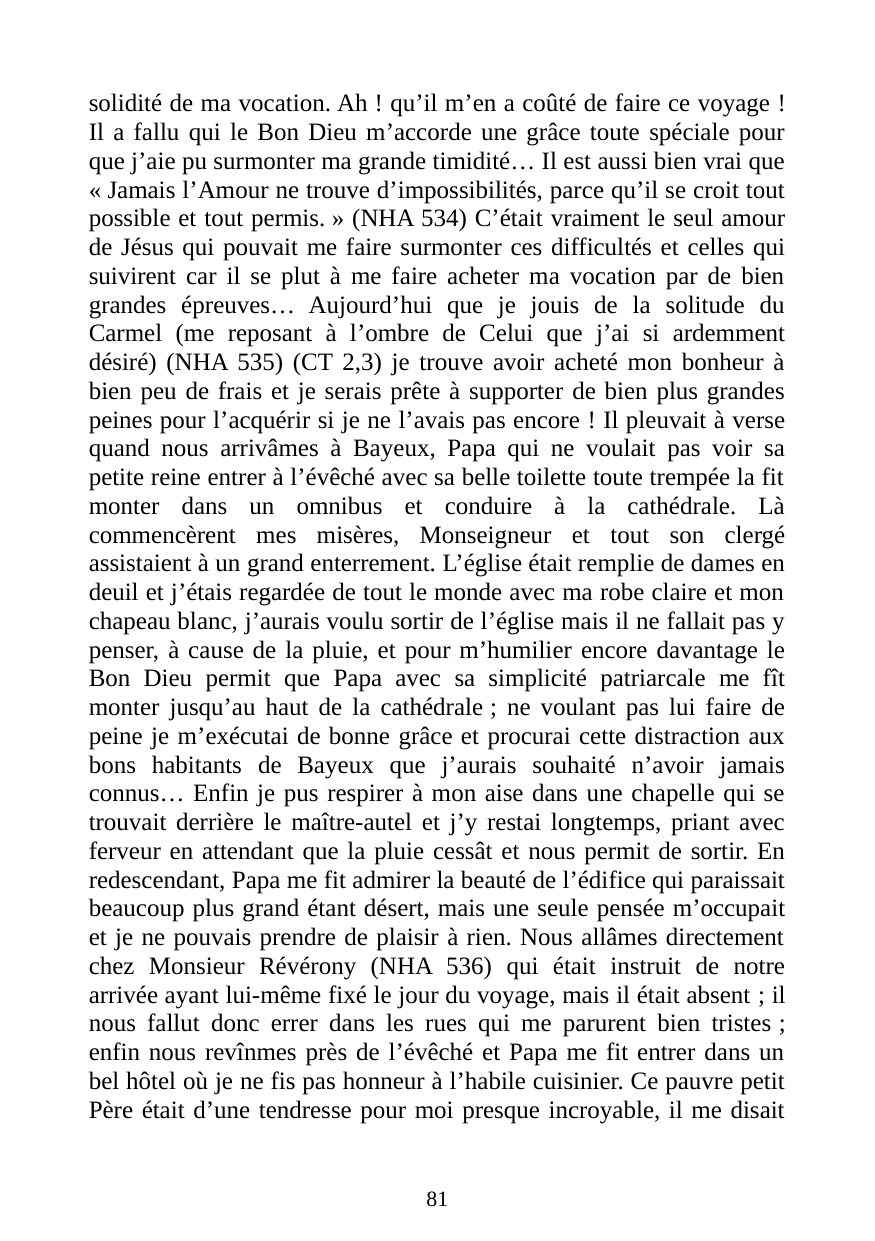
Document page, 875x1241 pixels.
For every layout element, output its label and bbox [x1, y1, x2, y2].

text [88, 88, 786, 1123]
